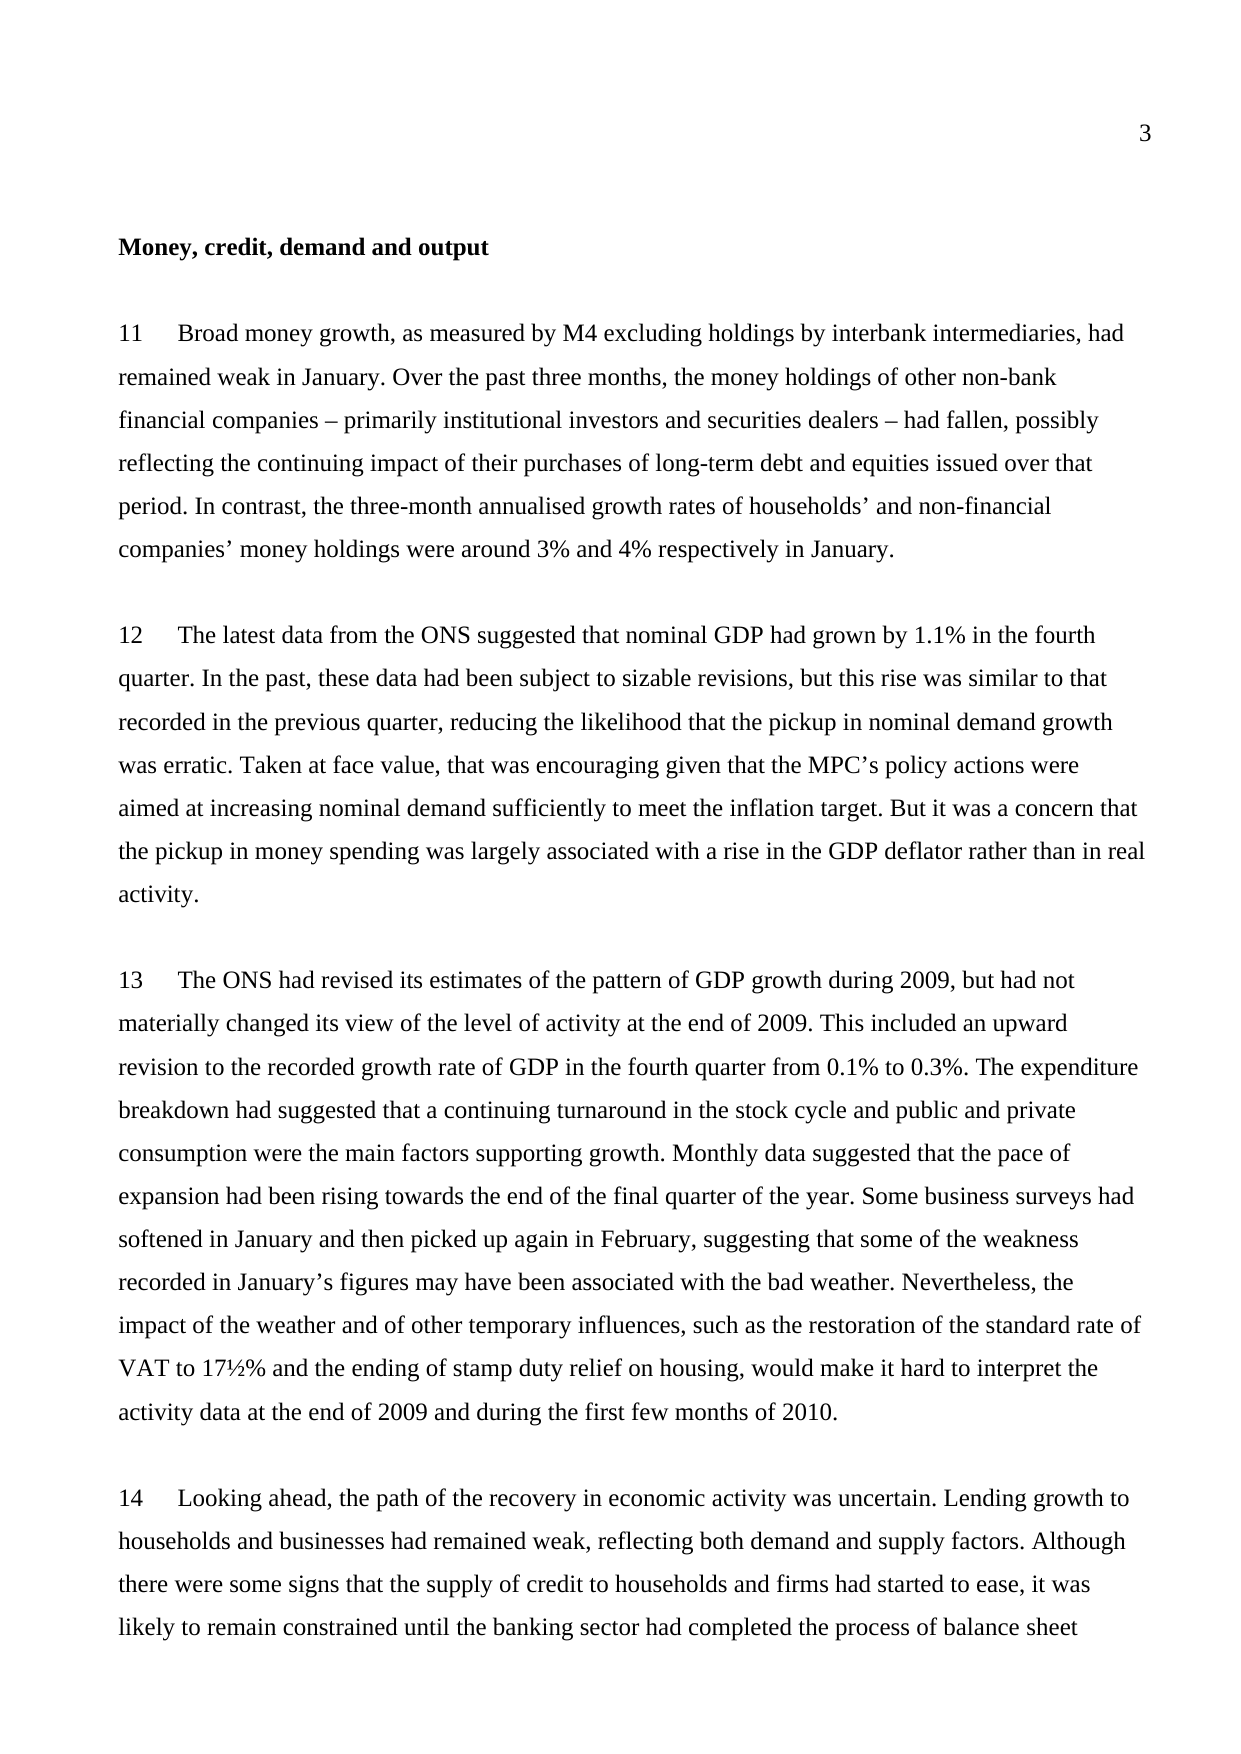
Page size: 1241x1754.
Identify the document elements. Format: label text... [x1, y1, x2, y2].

list Looking ahead, the path of the recovery in economic activity was uncertain. Lending growth to households and businesses had remained weak, reflecting both demand and supply factors. Although there were some signs that the supply of credit to households and firms had started to ease, it was likely to remain constrained until the banking sector had completed the process of balance sheet [118, 1483, 1136, 1641]
list The ONS had revised its estimates of the pattern of GDP growth during 2009, but had not materially changed its view of the level of activity at the end of 2009. This included an upward revision to the recorded growth rate of GDP in the fourth quarter from 0.1% to 0.3%. The expenditure breakdown had suggested that a continuing turnaround in the stock cycle and public and private consumption were the main factors supporting growth. Monthly data suggested that the pace of expansion had been rising towards the end of the final quarter of the year. Some business surveys had softened in January and then picked up again in February, suggesting that some of the weakness recorded in January’s figures may have been associated with the bad weather. Nevertheless, the impact of the weather and of other temporary influences, such as the restoration of the standard rate of VAT to 17½% and the ending of stamp duty relief on housing, would make it hard to interpret the activity data at the end of 2009 and during the first few months of 2010. [118, 965, 1145, 1425]
list Broad money growth, as measured by M4 excluding holdings by interbank intermediaries, had remained weak in January. Over the past three months, the money holdings of other non-bank financial companies – primarily institutional investors and securities dealers – had fallen, possibly reflecting the continuing impact of their purchases of long-term debt and equities issued over that period. In contrast, the three-month annualised growth rates of households’ and non-financial companies’ money holdings were around 3% and 4% respectively in January. [118, 318, 1125, 563]
list The latest data from the ONS suggested that nominal GDP had grown by 1.1% in the fourth quarter. In the past, these data had been subject to sizable revisions, but this rise was similar to that recorded in the previous quarter, reducing the likelihood that the pickup in nominal demand growth was erratic. Taken at face value, that was encouraging given that the MPC’s policy actions were aimed at increasing nominal demand sufficiently to meet the inflation target. But it was a concern that the pickup in money spending was largely associated with a rise in the GDP deflator rather than in real activity. [118, 620, 1146, 908]
subtitle Money, credit, demand and output [118, 232, 1165, 261]
